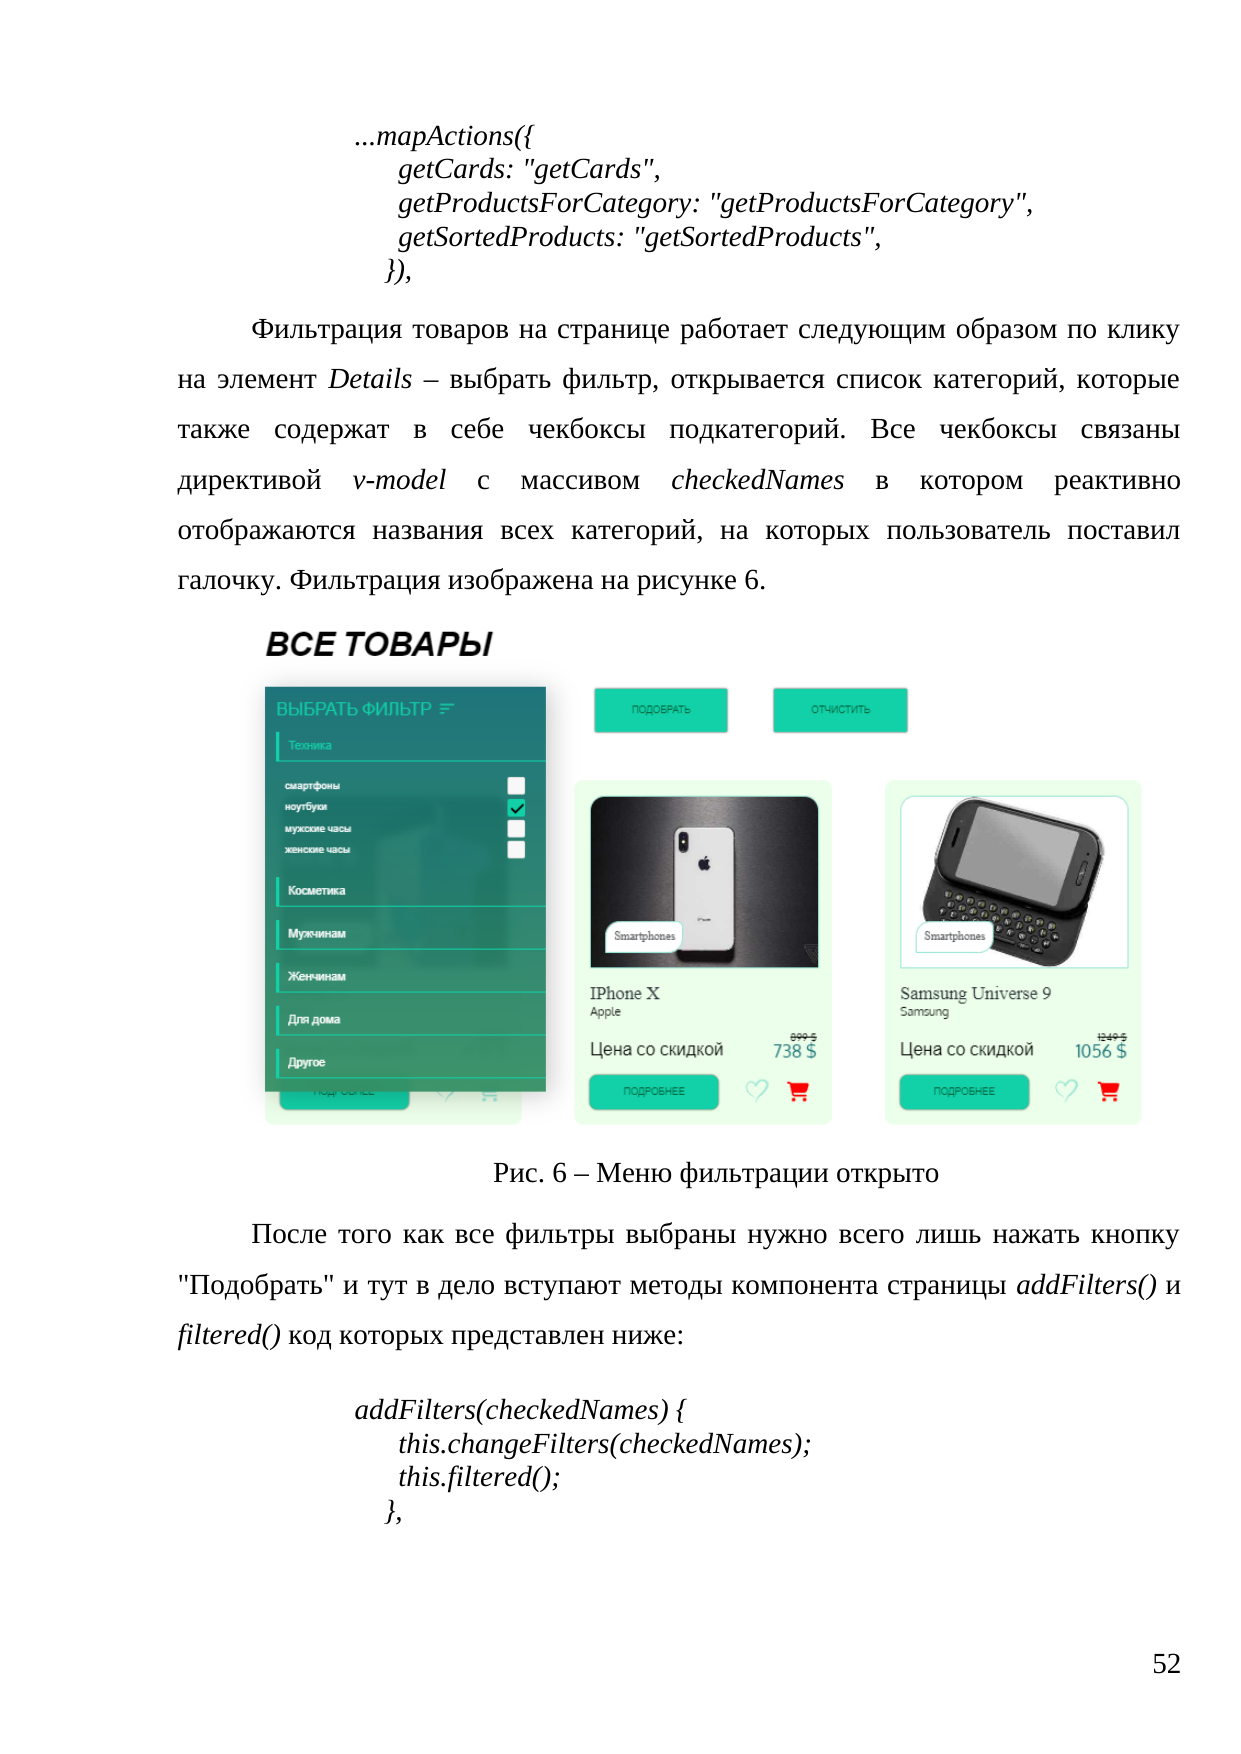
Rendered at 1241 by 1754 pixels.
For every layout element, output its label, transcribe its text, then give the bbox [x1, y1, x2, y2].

picture [236, 612, 1152, 1137]
text this.changeFilters(checkedNames); [177, 1426, 1181, 1459]
text getSortedProducts: "getSortedProducts", [177, 219, 1181, 252]
text ...mapActions({ [177, 118, 1181, 152]
text После того как все фильтры выбраны нужно всего лишь нажать кнопку "Подобрать" и тут в дело вступают методы компонента страницы addFilters() и filtered() код которых представлен ниже: [177, 1217, 1181, 1351]
text getProductsForCategory: "getProductsForCategory", [177, 185, 1181, 219]
text getCards: "getCards", [177, 152, 1181, 185]
text }, [177, 1493, 1181, 1527]
text }), [177, 252, 1181, 286]
text Рис. 6 – Меню фильтрации открыто [177, 1155, 1181, 1189]
text Фильтрация товаров на странице работает следующим образом по клику на элемент Details – выбрать фильтр, открывается список категорий, которые также содержат в себе чекбоксы подкатегорий. Все чекбоксы связаны директивой v-model с массивом checkedNames в котором реактивно отображаются названия всех категорий, на которых пользователь поставил галочку. Фильтрация изображена на рисунке 6. [177, 311, 1181, 596]
text this.filtered(); [177, 1459, 1181, 1493]
text addFilters(checkedNames) { [177, 1392, 1181, 1426]
